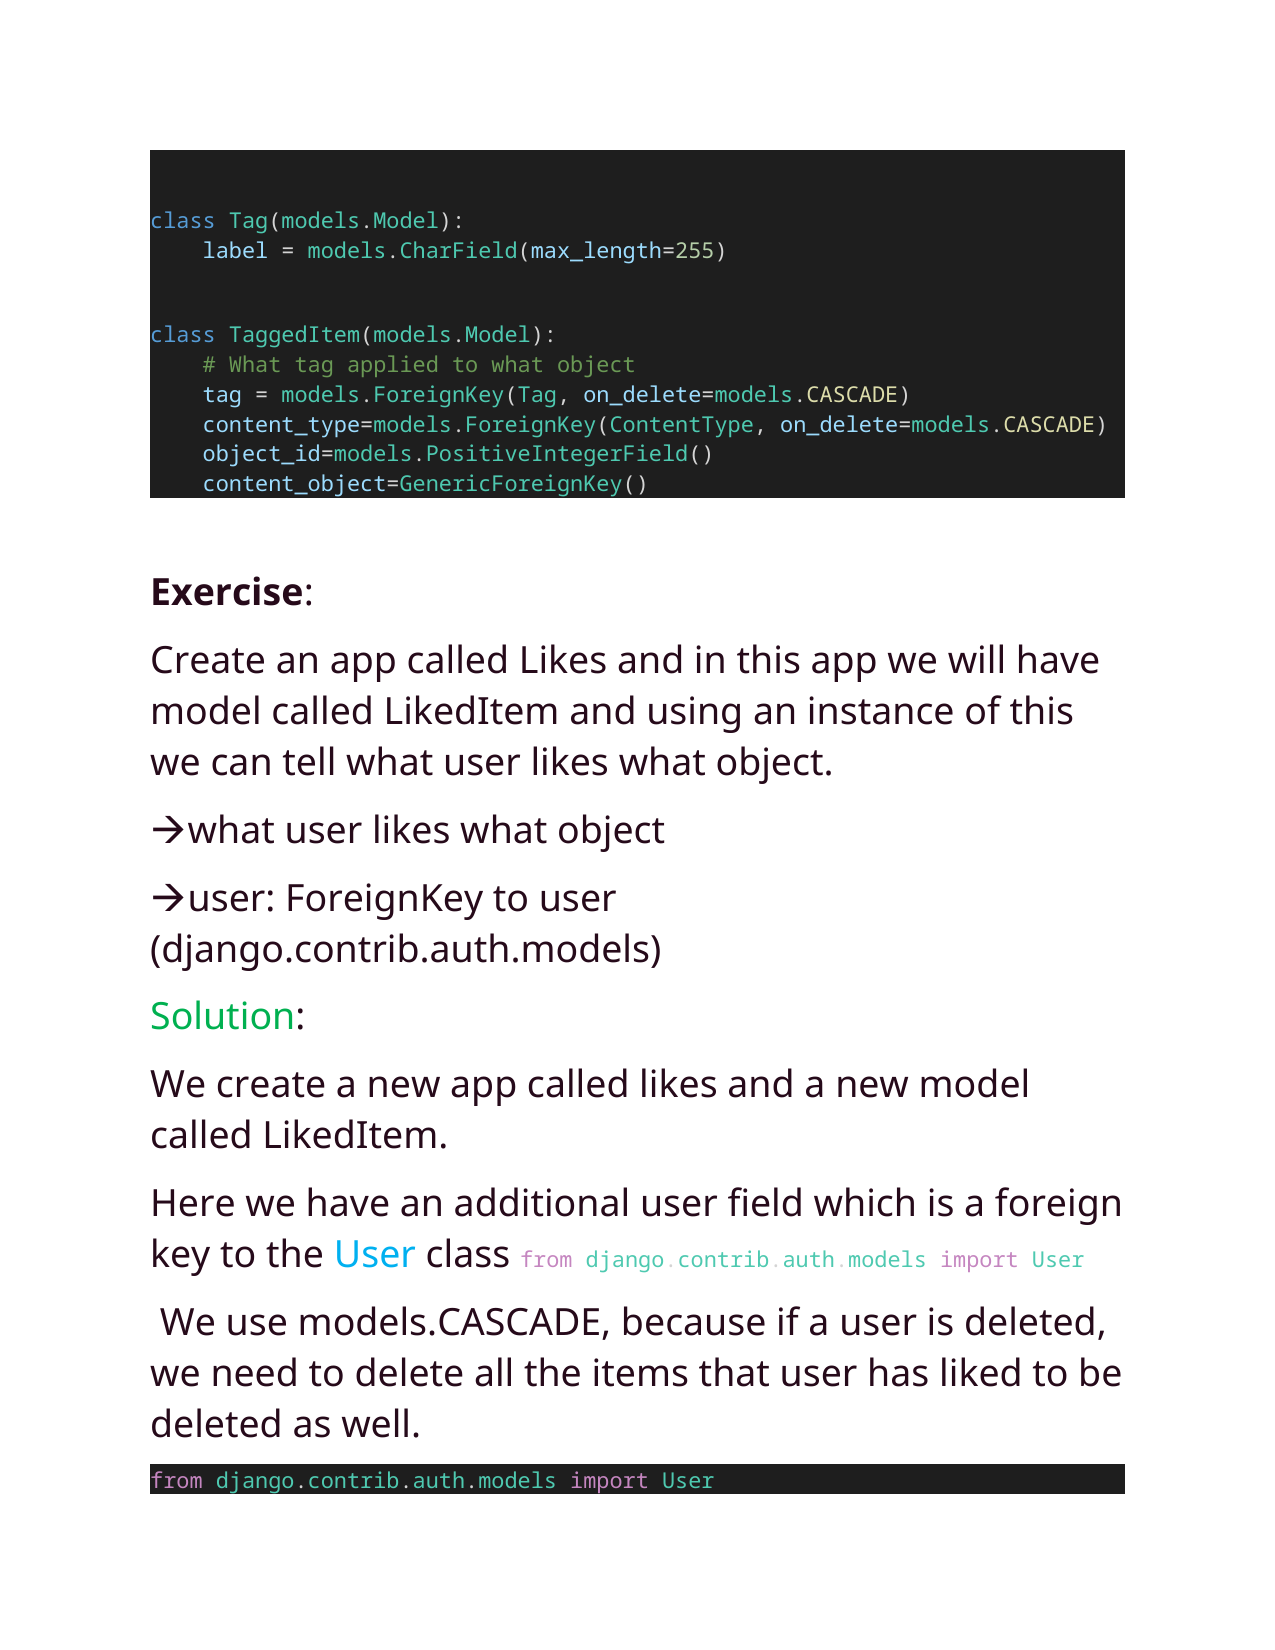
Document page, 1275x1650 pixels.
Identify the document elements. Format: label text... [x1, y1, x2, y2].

text what user likes what object [150, 803, 1125, 854]
text Solution: [150, 989, 1125, 1041]
text Create an app called Likes and in this app we will have model called LikedItem and using an instance of this we can tell what user likes what object. [150, 633, 1125, 786]
text user: ForeignKey to user (django.contrib.auth.models) [150, 871, 1125, 973]
text tag = models.ForeignKey(Tag, on_delete=models.CASCADE) [150, 379, 1125, 408]
text content_object=GenericForeignKey() [150, 468, 1125, 498]
text Here we have an additional user field which is a foreign key to the User class from django.contrib.auth.models import User [150, 1176, 1125, 1278]
text We create a new app called likes and a new model called LikedItem. [150, 1057, 1125, 1159]
text label = models.CharField(max_length=255) [150, 234, 1125, 264]
text class Tag(models.Model): [150, 205, 1125, 234]
text # What tag applied to what object [150, 349, 1125, 379]
text content_type=models.ForeignKey(ContentType, on_delete=models.CASCADE) [150, 408, 1125, 438]
text from django.contrib.auth.models import User [150, 1464, 1125, 1494]
text We use models.CASCADE, because if a user is deleted, we need to delete all the items that user has liked to be deleted as well. [150, 1295, 1125, 1448]
text object_id=models.PositiveIntegerField() [150, 438, 1125, 468]
text Exercise: [150, 566, 1125, 617]
text class TaggedItem(models.Model): [150, 319, 1125, 349]
